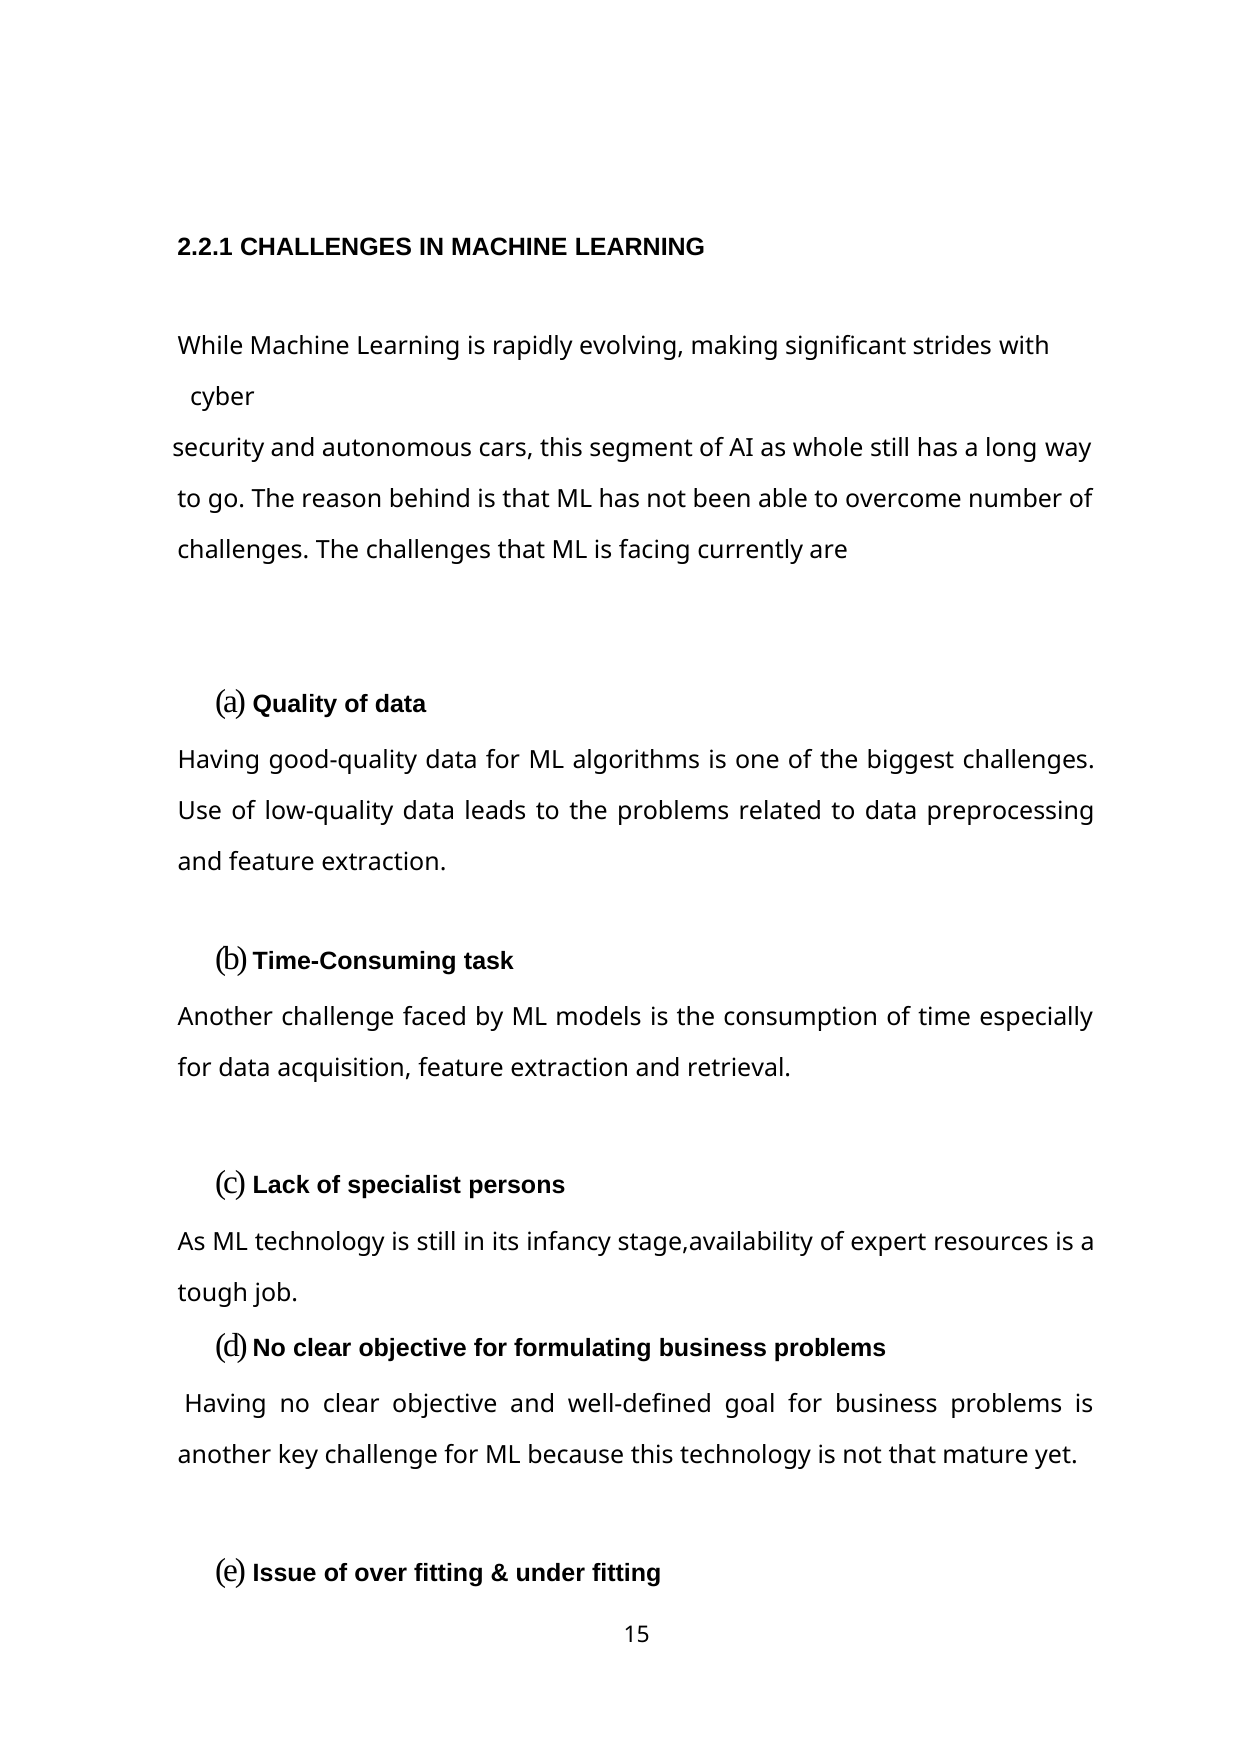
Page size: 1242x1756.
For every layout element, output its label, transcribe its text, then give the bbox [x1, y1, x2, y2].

subtitle No clear objective for formulating business problems [215, 1325, 1242, 1364]
text Having no clear objective and well-defined goal for business problems is another key challenge for ML because this technology is not that mature yet. [177, 1386, 1094, 1471]
subtitle Lack of specialist persons [215, 1163, 1242, 1201]
subtitle 2.2.1 CHALLENGES IN MACHINE LEARNING [139, 232, 1242, 260]
subtitle Time-Consuming task [215, 938, 1242, 976]
text While Machine Learning is rapidly evolving, making significant strides with cyber [177, 327, 1094, 412]
text Having good-quality data for ML algorithms is one of the biggest challenges. Use of low-quality data leads to the problems related to data preprocessing and feature extraction. [177, 742, 1095, 878]
subtitle Issue of over fitting & under fitting [215, 1550, 1242, 1588]
subtitle Quality of data [215, 681, 1242, 719]
text Another challenge faced by ML models is the consumption of time especially for data acquisition, feature extraction and retrieval. [177, 999, 1095, 1084]
text As ML technology is still in its infancy stage,availability of expert resources is a tough job. [177, 1223, 1095, 1308]
text security and autonomous cars, this segment of AI as whole still has a long way to go. The reason behind is that ML has not been able to overcome number of challenges. The challenges that ML is facing currently are [139, 429, 1094, 566]
